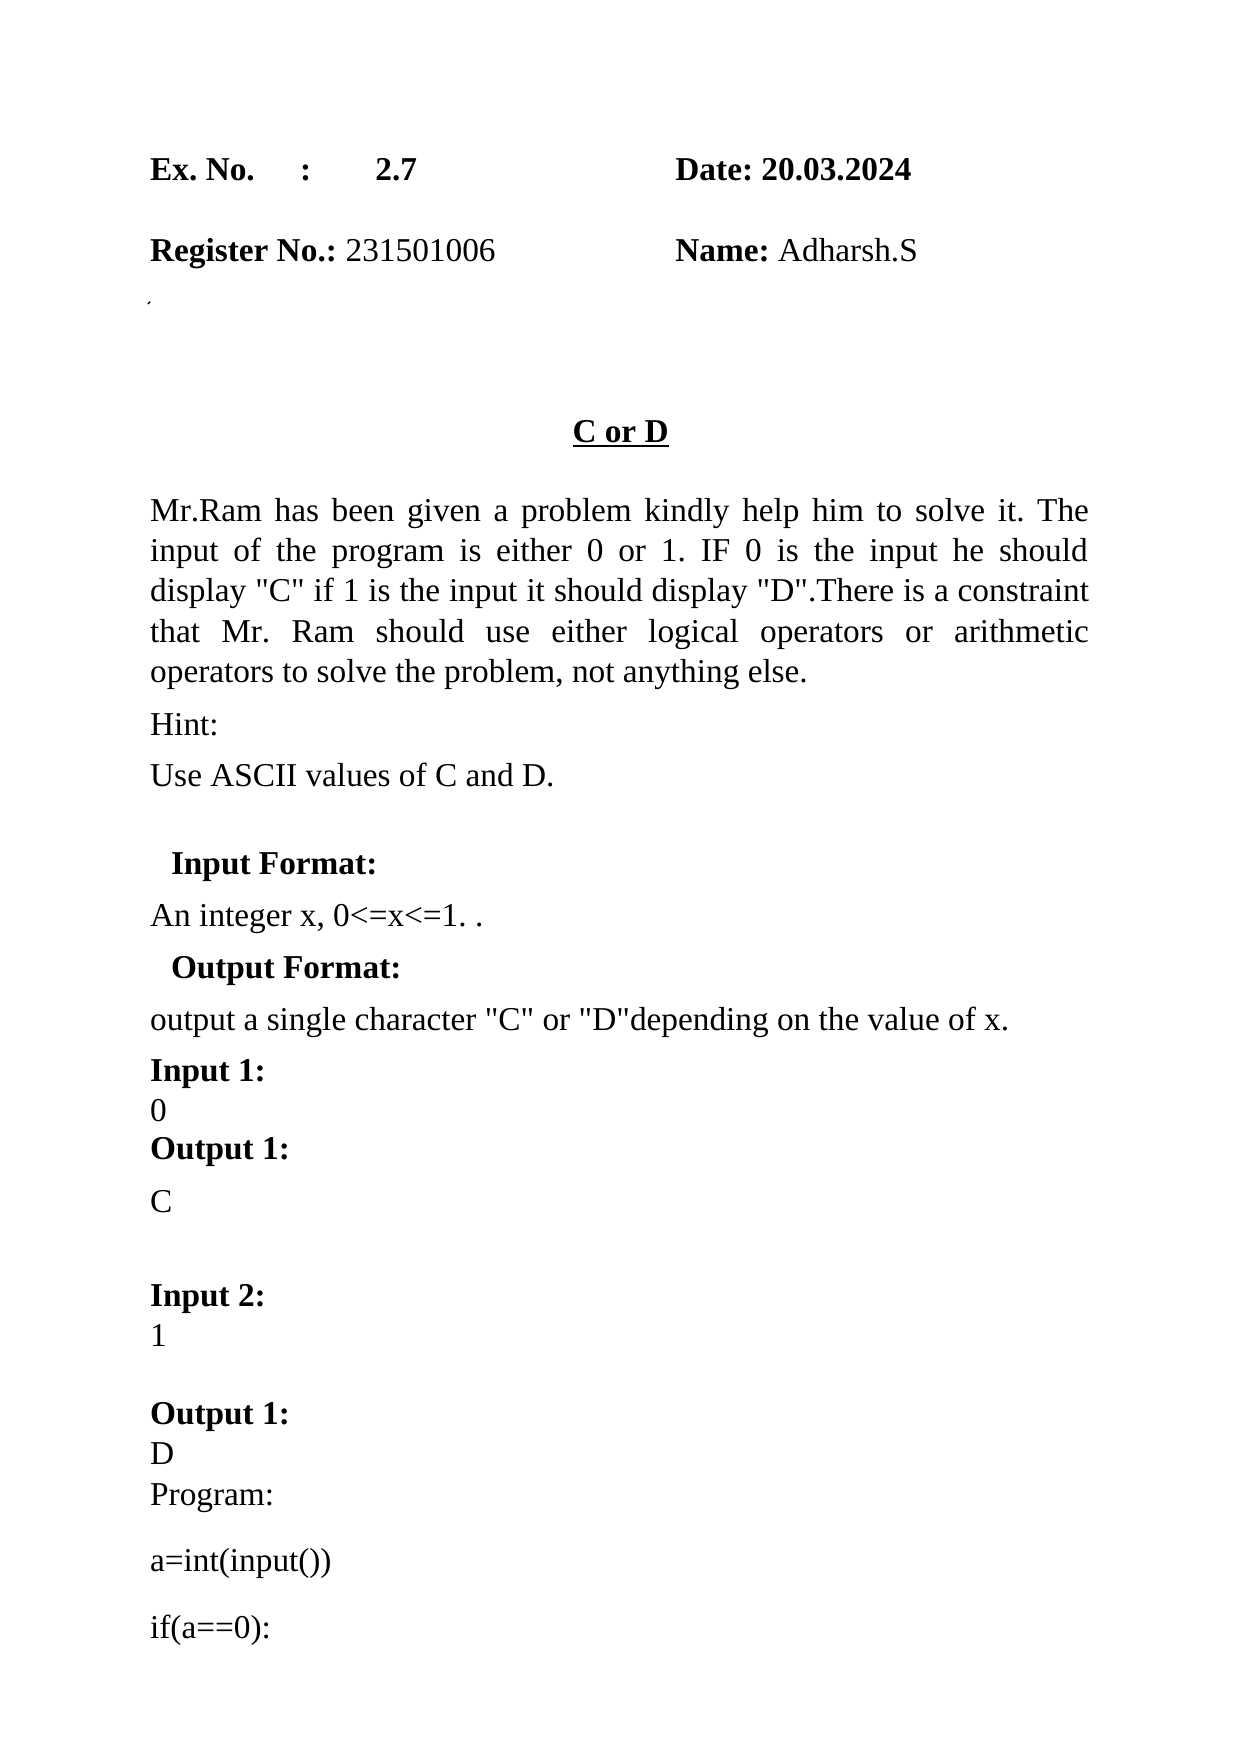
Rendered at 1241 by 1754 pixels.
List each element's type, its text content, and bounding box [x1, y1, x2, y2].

text An integer x, 0<=x<=1. . [150, 895, 1136, 934]
subtitle Output Format: [150, 947, 1136, 986]
text D [150, 1433, 1136, 1472]
text output a single character "C" or "D"depending on the value of x. [150, 999, 1136, 1038]
text Mr.Ram has been given a problem kindly help him to solve it. The input of the program is either 0 or 1. IF 0 is the input he should display "C" if 1 is the input it should display "D".There is a constraint that Mr. Ram should use either logical operators or arithmetic operators to solve the problem, not anything else. [150, 490, 1090, 689]
text Hint: [150, 704, 1136, 742]
text C [150, 1181, 1136, 1219]
subtitle Input Format: [150, 843, 1136, 882]
text Input 2: [150, 1276, 1136, 1314]
text Ex. No. : 2.7 Date: 20.03.2024 [150, 149, 1136, 187]
text Output 1: [150, 1393, 1136, 1432]
text 1 [150, 1315, 1136, 1353]
text Register No.: 231501006 Name: Adharsh.S [150, 230, 1136, 268]
text Output 1: [150, 1129, 1136, 1167]
text 0 [150, 1090, 1136, 1128]
text Use ASCII values of C and D. [150, 756, 1136, 794]
text Input 1: [150, 1050, 1136, 1089]
subtitle C or D [153, 411, 1088, 450]
text Program: a=int(input()) if(a==0): [150, 1474, 377, 1645]
